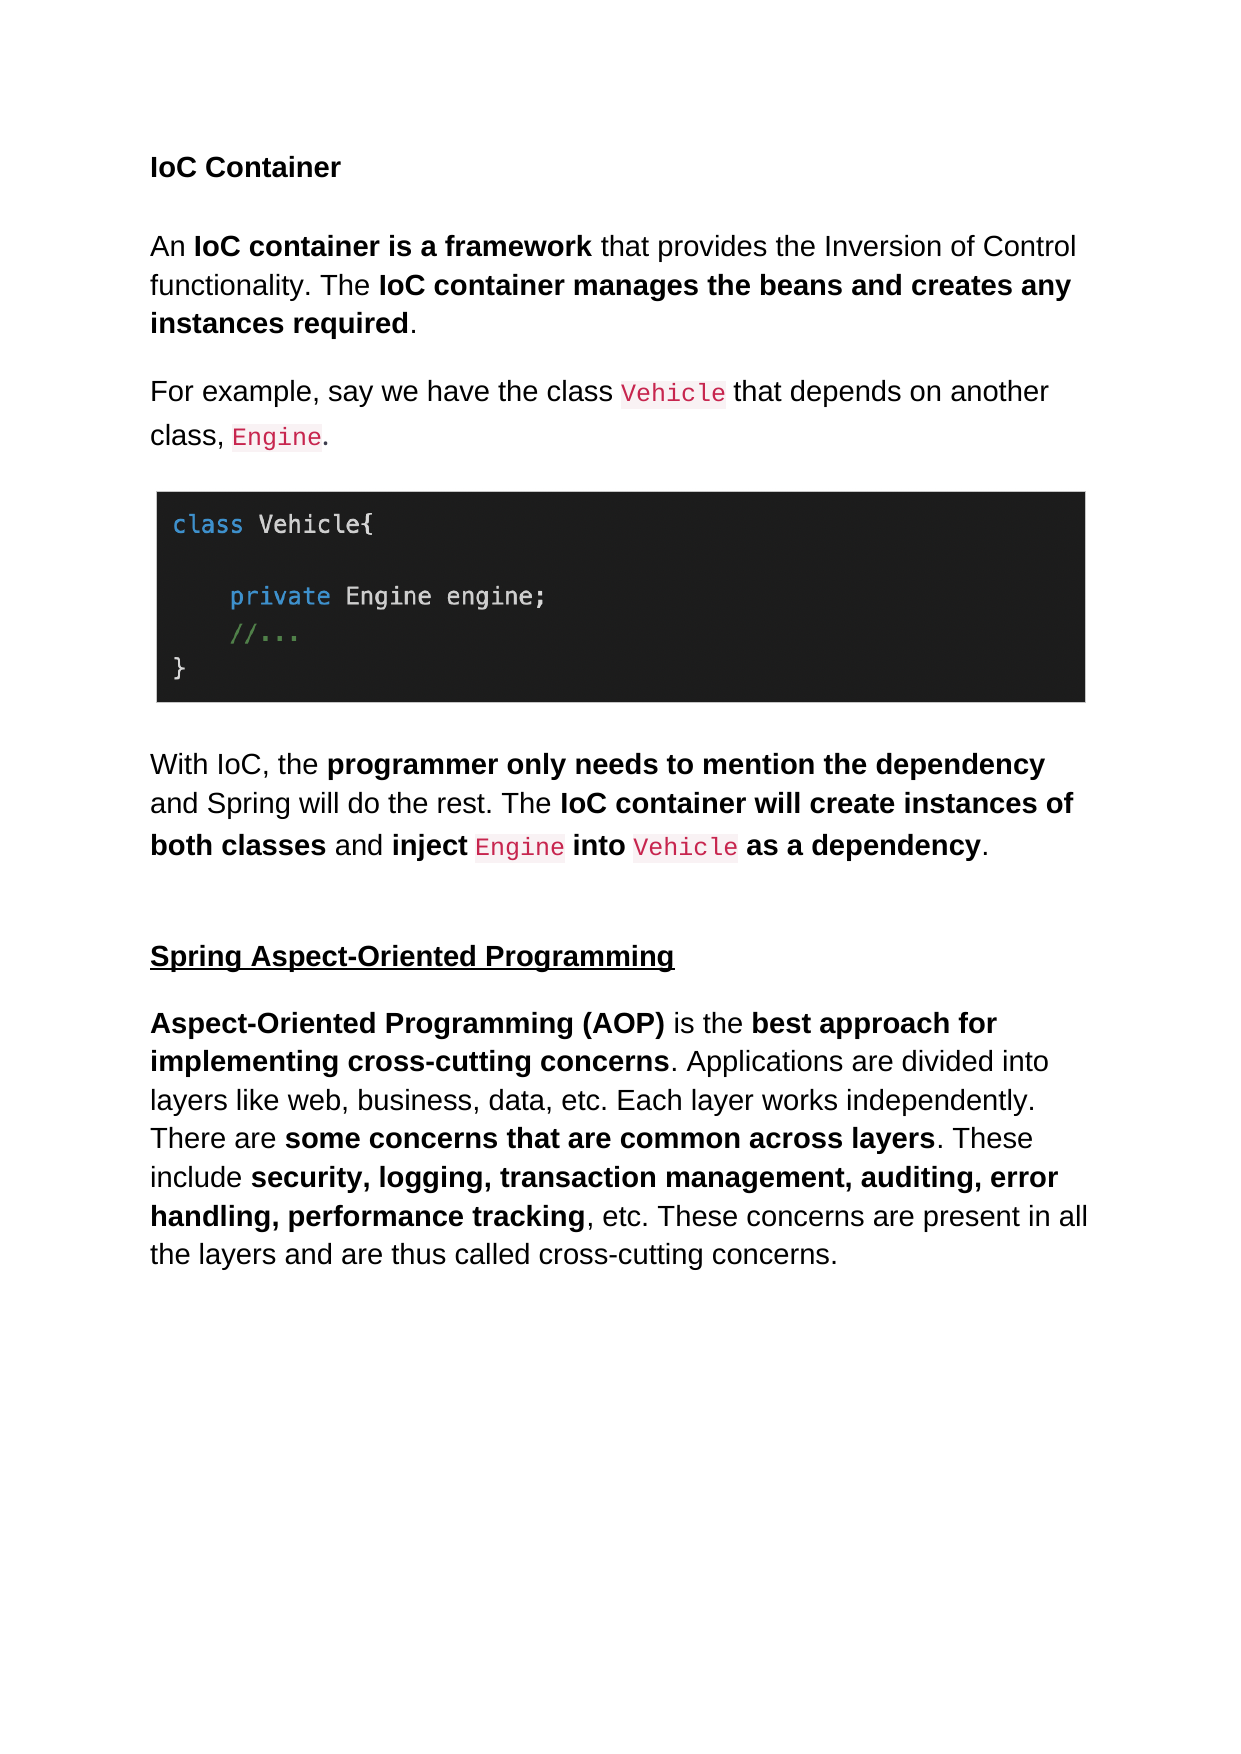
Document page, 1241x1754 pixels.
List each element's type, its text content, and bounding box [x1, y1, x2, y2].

text An IoC container is a framework that provides the Inversion of Control functionality. The IoC container manages the beans and creates any instances required. [150, 229, 1090, 340]
picture [150, 488, 1091, 705]
subtitle Spring Aspect-Oriented Programming [150, 939, 1090, 972]
text Aspect-Oriented Programming (AOP) is the best approach for implementing cross-cutting concerns. Applications are divided into layers like web, business, data, etc. Each layer works independently. There are some concerns that are common across layers. These include security, logging, transaction management, auditing, error handling, performance tracking, etc. These concerns are present in all the layers and are thus called cross-cutting concerns. [150, 1006, 1090, 1271]
subtitle IoC Container [150, 150, 1090, 183]
text For example, say we have the class Vehicle that depends on another class, Engine. [150, 374, 1090, 453]
text With IoC, the programmer only needs to mention the dependency and Spring will do the rest. The IoC container will create instances of both classes and inject Engine into Vehicle as a dependency. [150, 747, 1090, 863]
